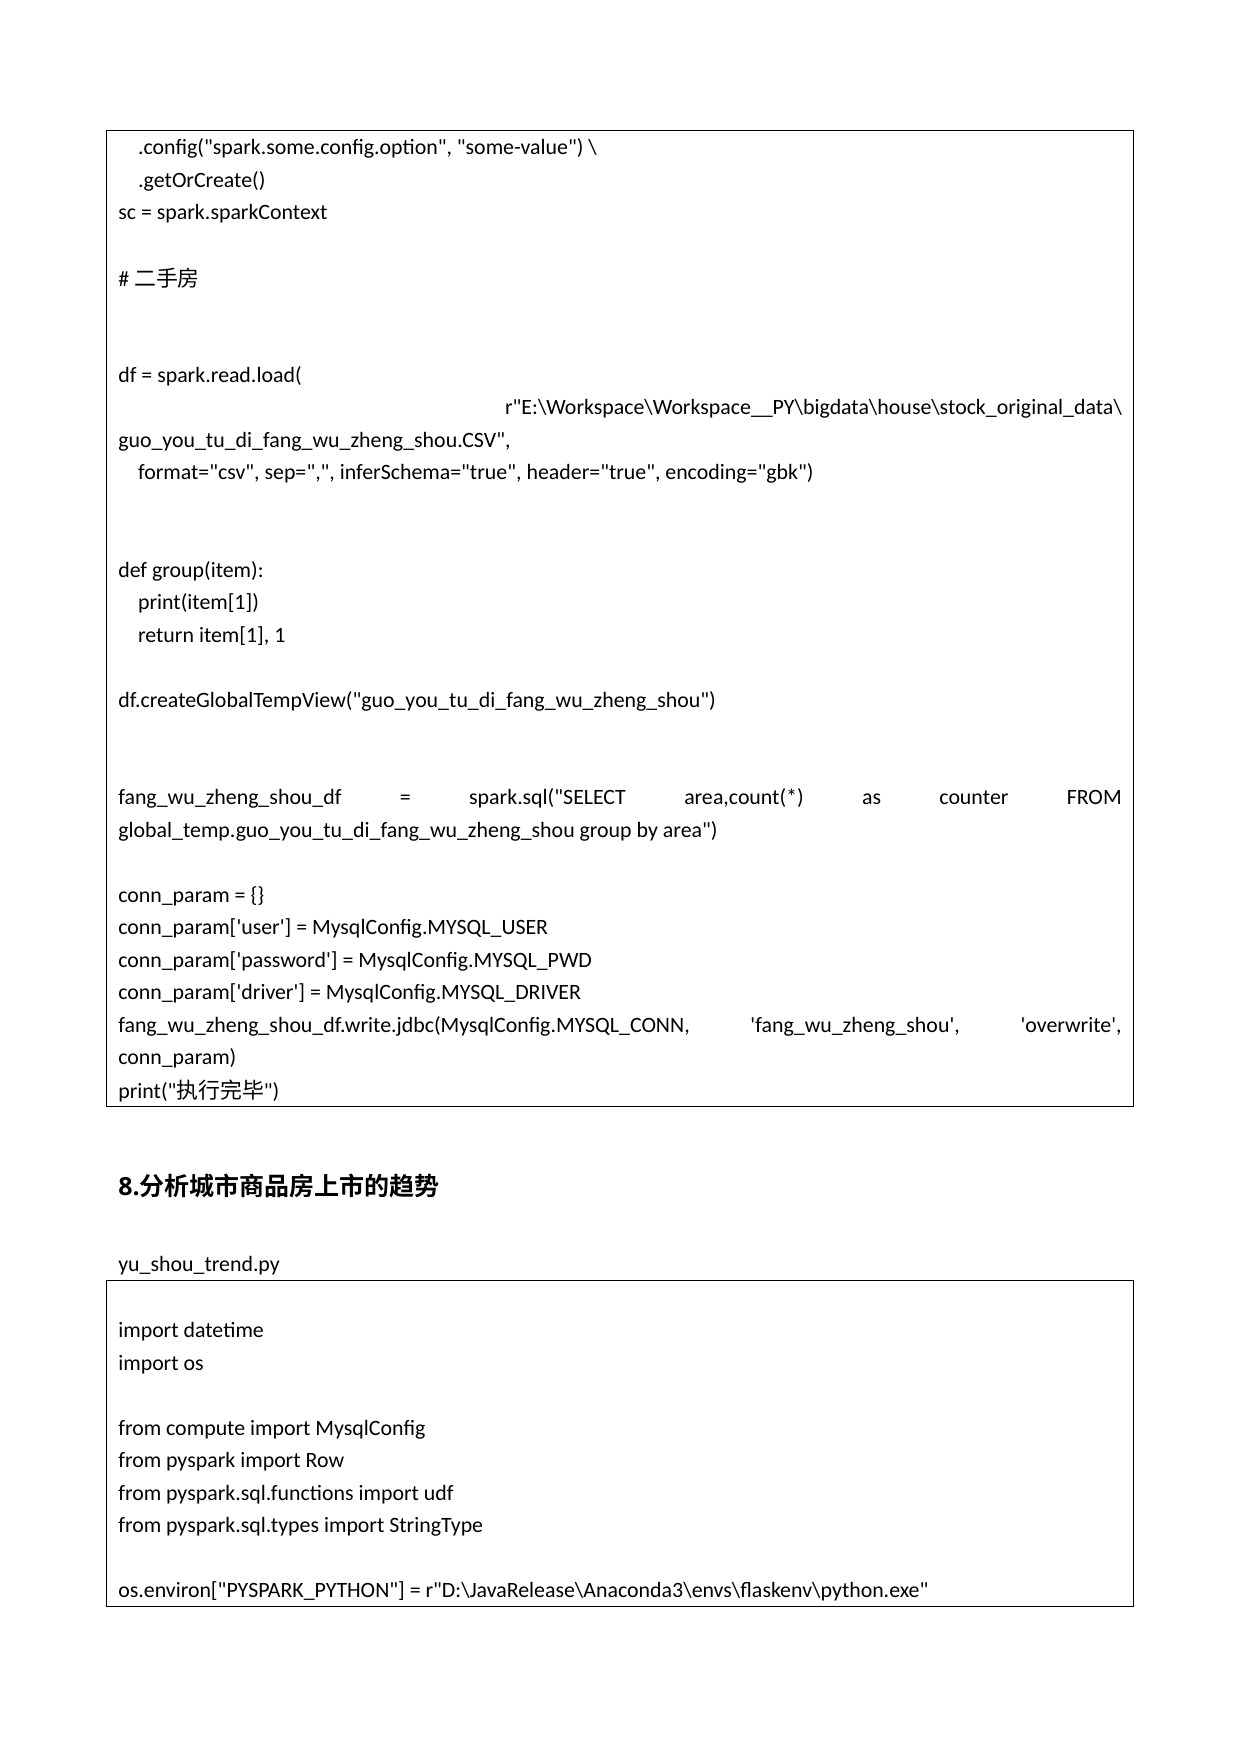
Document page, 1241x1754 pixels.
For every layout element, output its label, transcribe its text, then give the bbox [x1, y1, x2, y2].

text yu_shou_trend.py [118, 1247, 1122, 1280]
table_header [107, 131, 1133, 1106]
subtitle 8.分析城市商品房上市的趋势 [118, 1152, 1122, 1217]
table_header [107, 1281, 1133, 1606]
